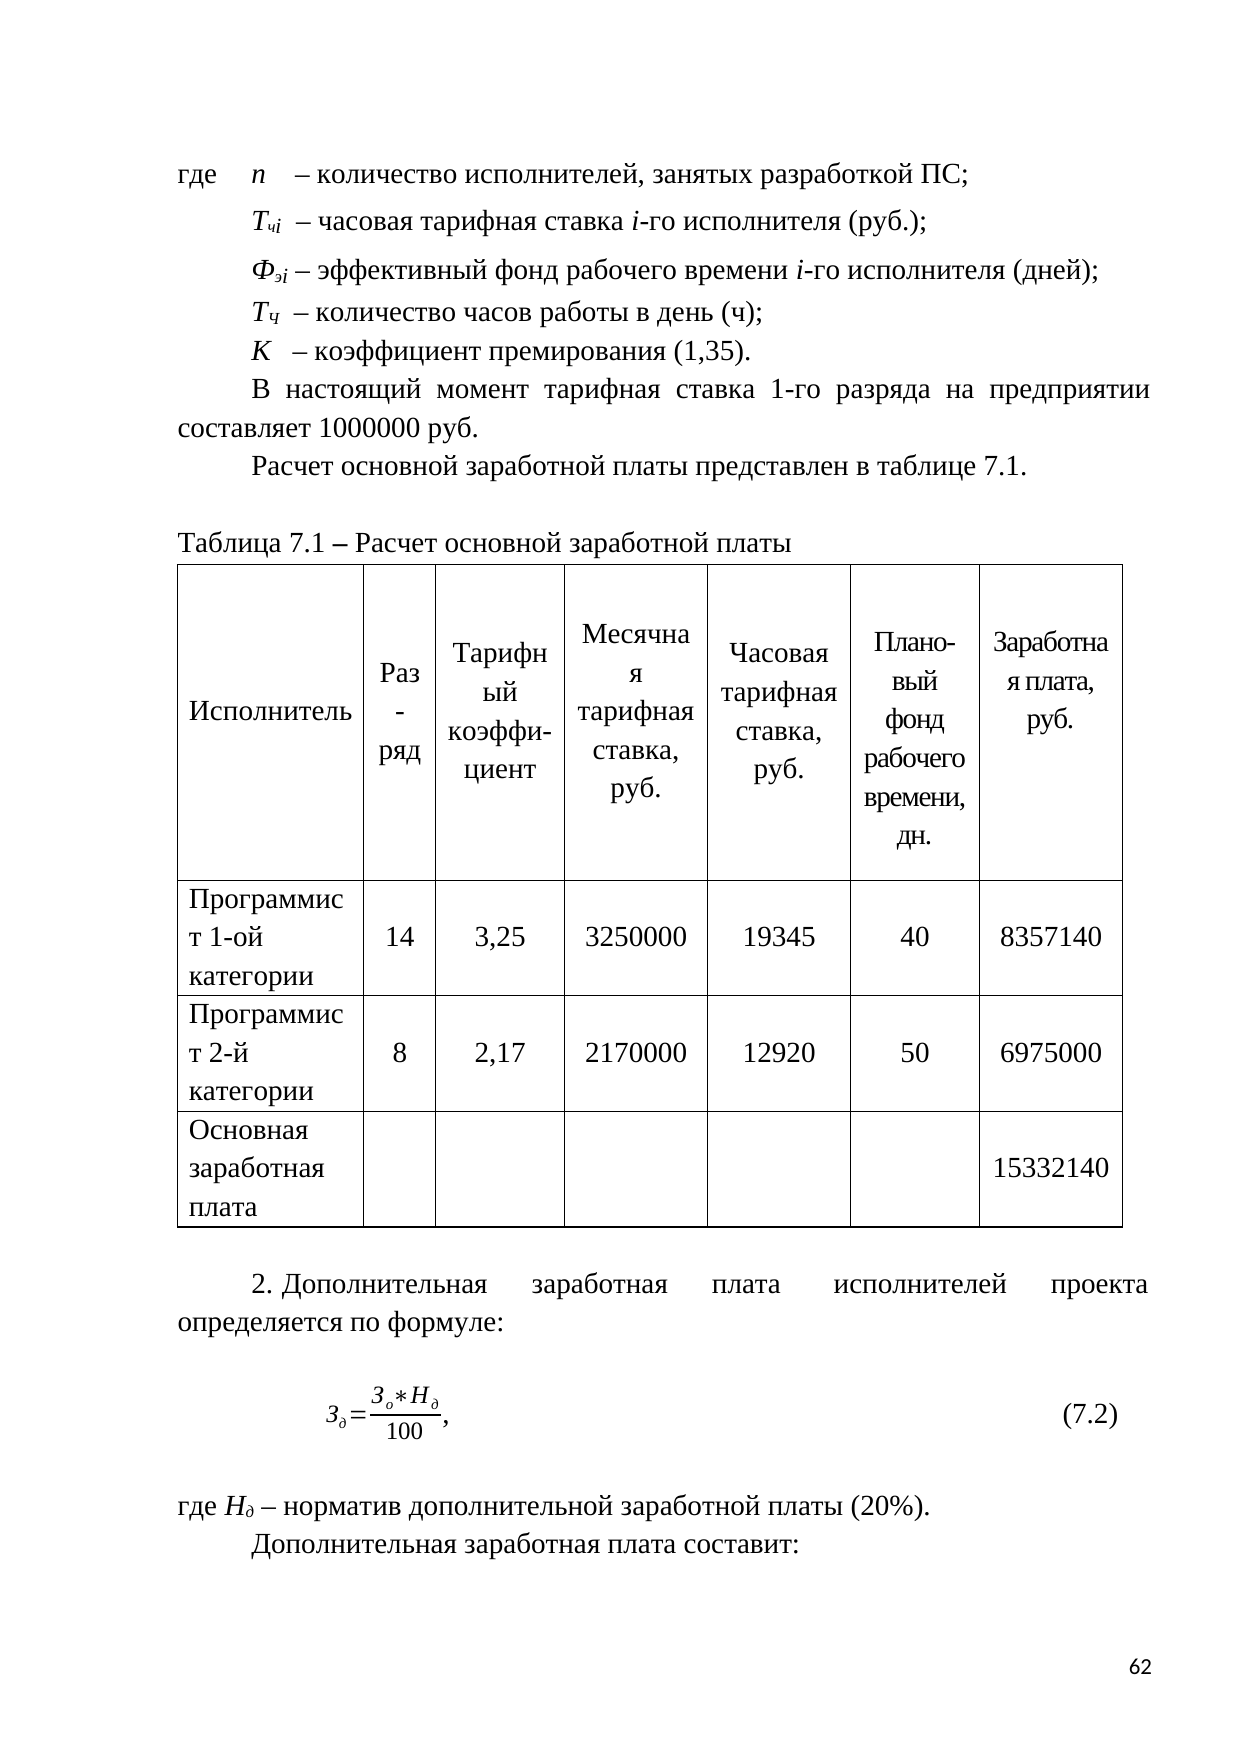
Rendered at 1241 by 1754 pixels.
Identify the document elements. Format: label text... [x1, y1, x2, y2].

table_cell 15332140 [980, 1112, 1122, 1226]
text ТЧ – количество часов работы в день (ч); [177, 294, 1152, 328]
text 2. Дополнительная заработная плата исполнителей проекта определяется по формуле: [177, 1266, 1152, 1338]
text , (7.2) [177, 1382, 1152, 1444]
table_header Плано-вый фонд рабочего времени, дн. [851, 565, 979, 880]
text Фэi – эффективный фонд рабочего времени i-го исполнителя (дней); [177, 245, 1152, 288]
table_cell [364, 1112, 435, 1226]
text где n – количество исполнителей, занятых разработкой ПС; [177, 157, 1152, 190]
table_cell Программист 2-й категории [178, 996, 363, 1111]
table_header Тарифный коэффи-циент [436, 565, 564, 880]
table_cell Основная заработная плата [178, 1112, 363, 1226]
text Таблица 7.1 – Расчет основной заработной платы [177, 526, 1152, 559]
table_header Заработная плата, руб. [980, 565, 1122, 880]
table_cell 3250000 [565, 881, 707, 995]
text В настоящий момент тарифная ставка 1-го разряда на предприятии составляет 1000000 руб. [177, 371, 1152, 443]
table_cell [436, 1112, 564, 1226]
text Расчет основной заработной платы представлен в таблице 7.1. [177, 448, 1152, 482]
table_cell 50 [851, 996, 979, 1111]
table_cell 3,25 [436, 881, 564, 995]
table_header Раз-ряд [364, 565, 435, 880]
text К – коэффициент премирования (1,35). [177, 333, 1152, 366]
table_cell 8 [364, 996, 435, 1111]
table_cell 2,17 [436, 996, 564, 1111]
table_cell 8357140 [980, 881, 1122, 995]
table_cell 12920 [708, 996, 850, 1111]
table_cell 40 [851, 881, 979, 995]
table_header Месячная тарифная ставка, руб. [565, 565, 707, 880]
table_cell 14 [364, 881, 435, 995]
table_cell [565, 1112, 707, 1226]
table_header Исполнитель [178, 565, 363, 880]
text Tчi – часовая тарифная ставка i-го исполнителя (руб.); [177, 195, 1152, 238]
table_cell [851, 1112, 979, 1226]
table_cell 6975000 [980, 996, 1122, 1111]
table_cell [708, 1112, 850, 1226]
table_cell Программист 1-ой категории [178, 881, 363, 995]
table_cell 19345 [708, 881, 850, 995]
text где Нд – норматив дополнительной заработной платы (20%). [177, 1488, 1152, 1521]
table_header Часовая тарифная ставка, руб. [708, 565, 850, 880]
text Дополнительная заработная плата составит: [177, 1526, 1152, 1560]
table_cell 2170000 [565, 996, 707, 1111]
